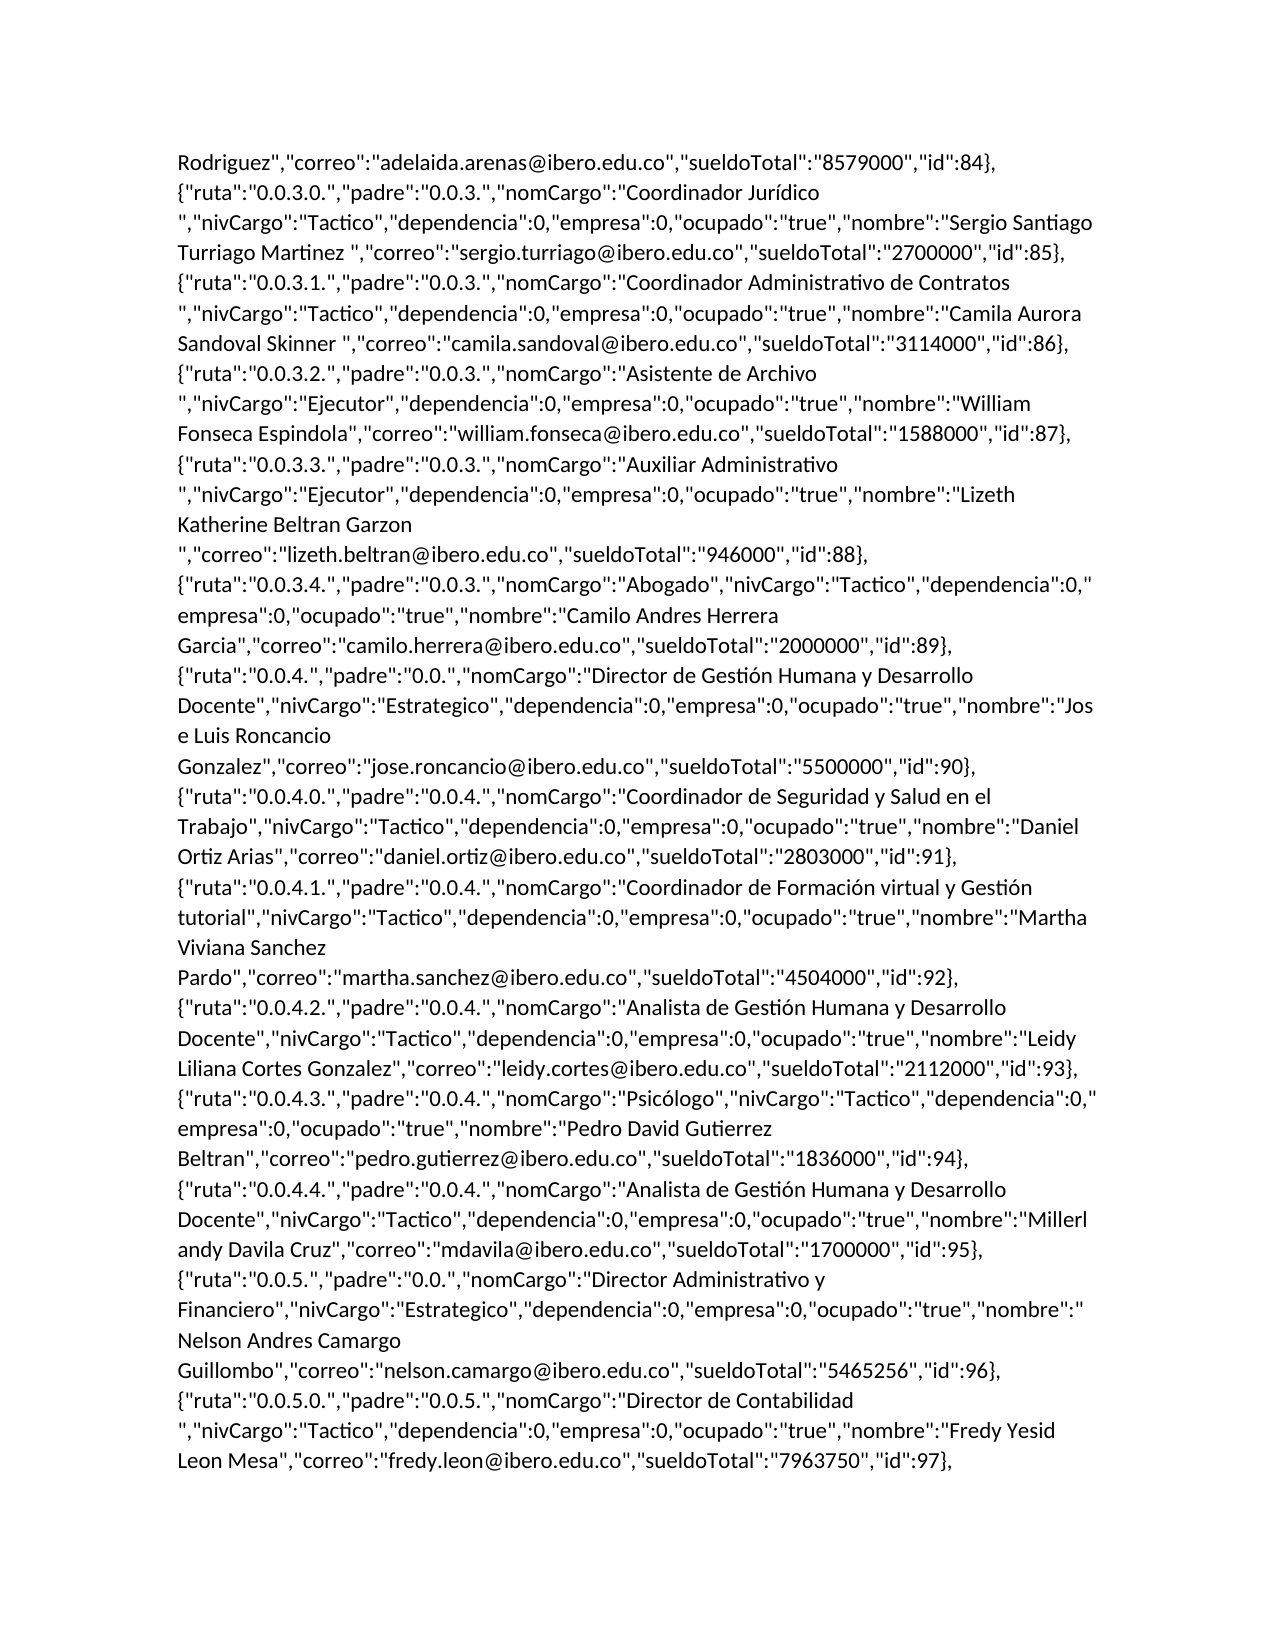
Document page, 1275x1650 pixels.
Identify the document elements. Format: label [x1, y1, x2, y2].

text [177, 148, 1098, 1474]
